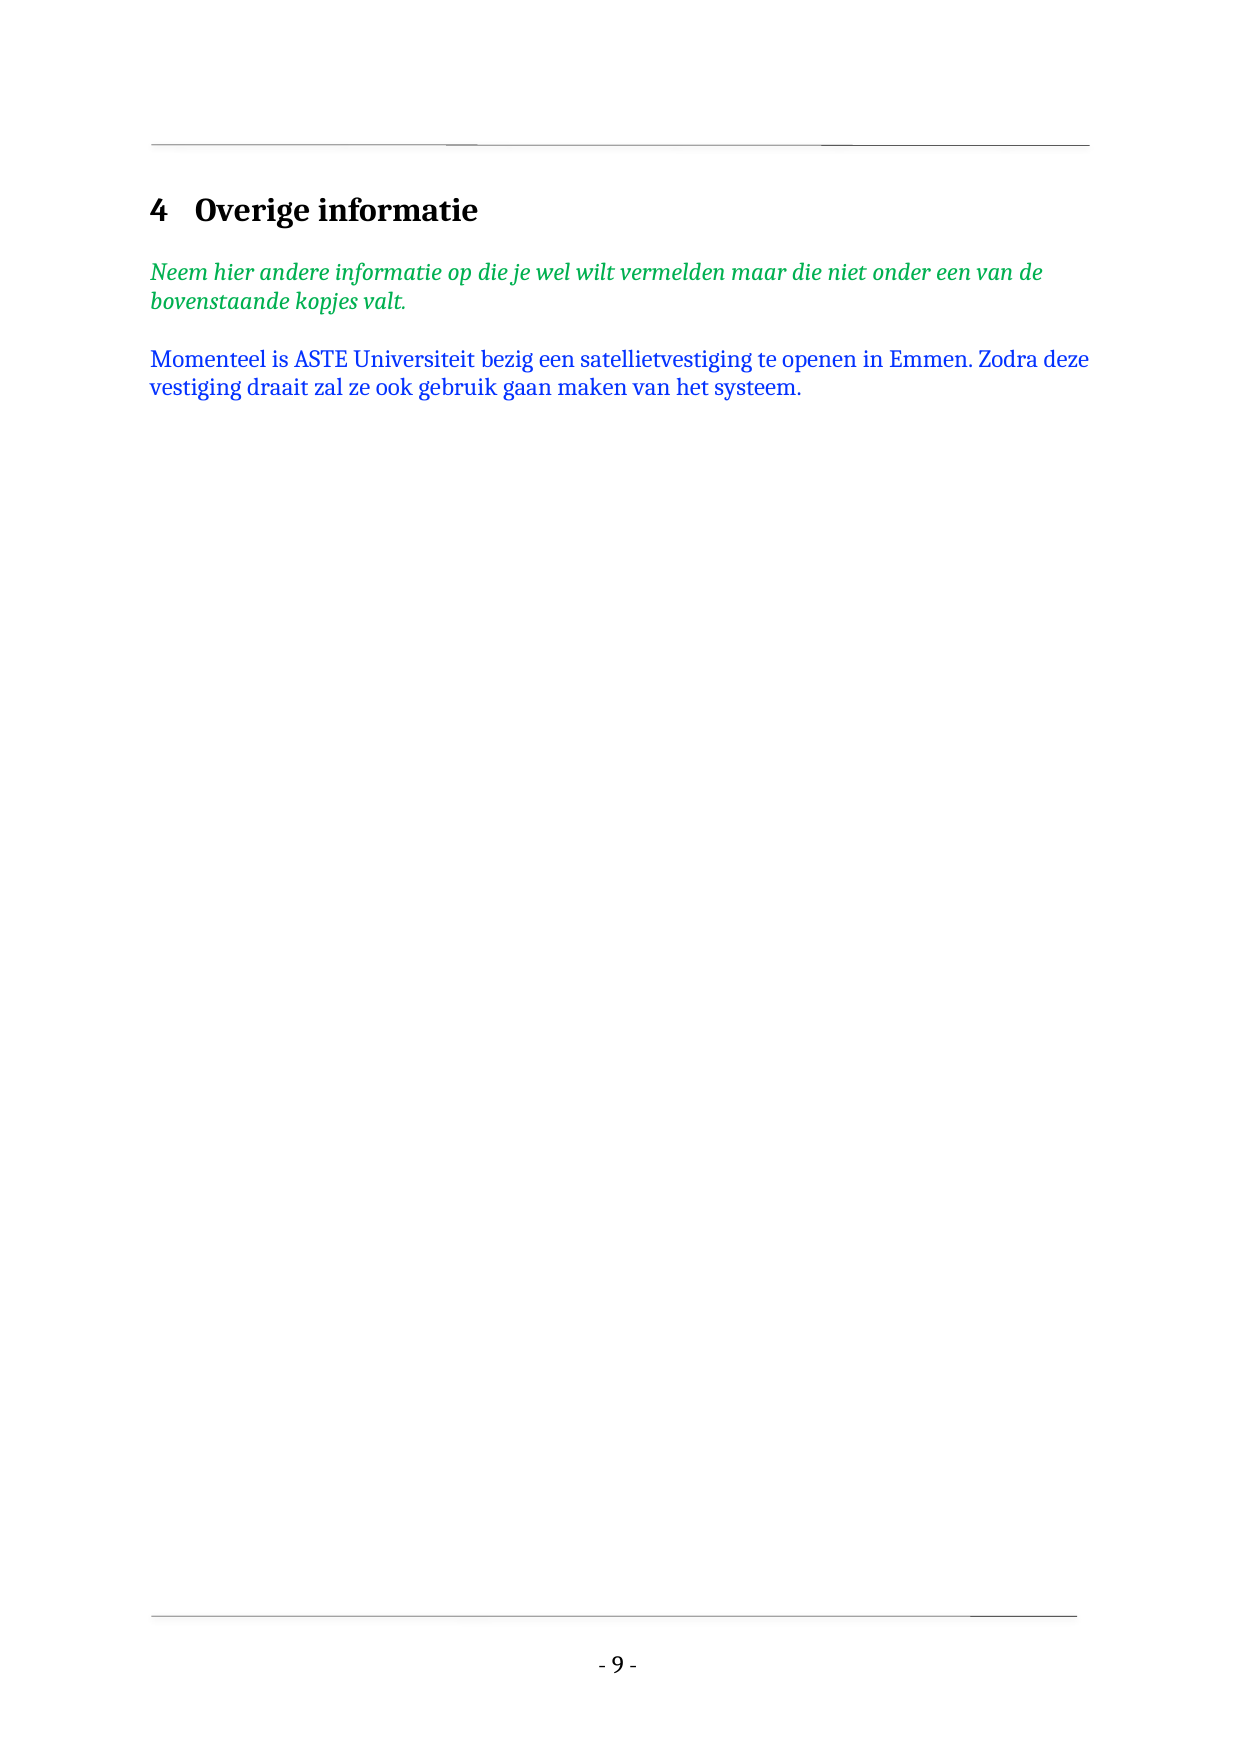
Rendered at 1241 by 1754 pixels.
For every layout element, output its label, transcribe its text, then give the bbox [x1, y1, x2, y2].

subtitle Overige informatie [150, 191, 1090, 229]
text Momenteel is ASTE Universiteit bezig een satellietvestiging te openen in Emmen. Zodra deze vestiging draait zal ze ook gebruik gaan maken van het systeem. [150, 344, 1090, 402]
text Neem hier andere informatie op die je wel wilt vermelden maar die niet onder een van de bovenstaande kopjes valt. [150, 258, 1090, 316]
